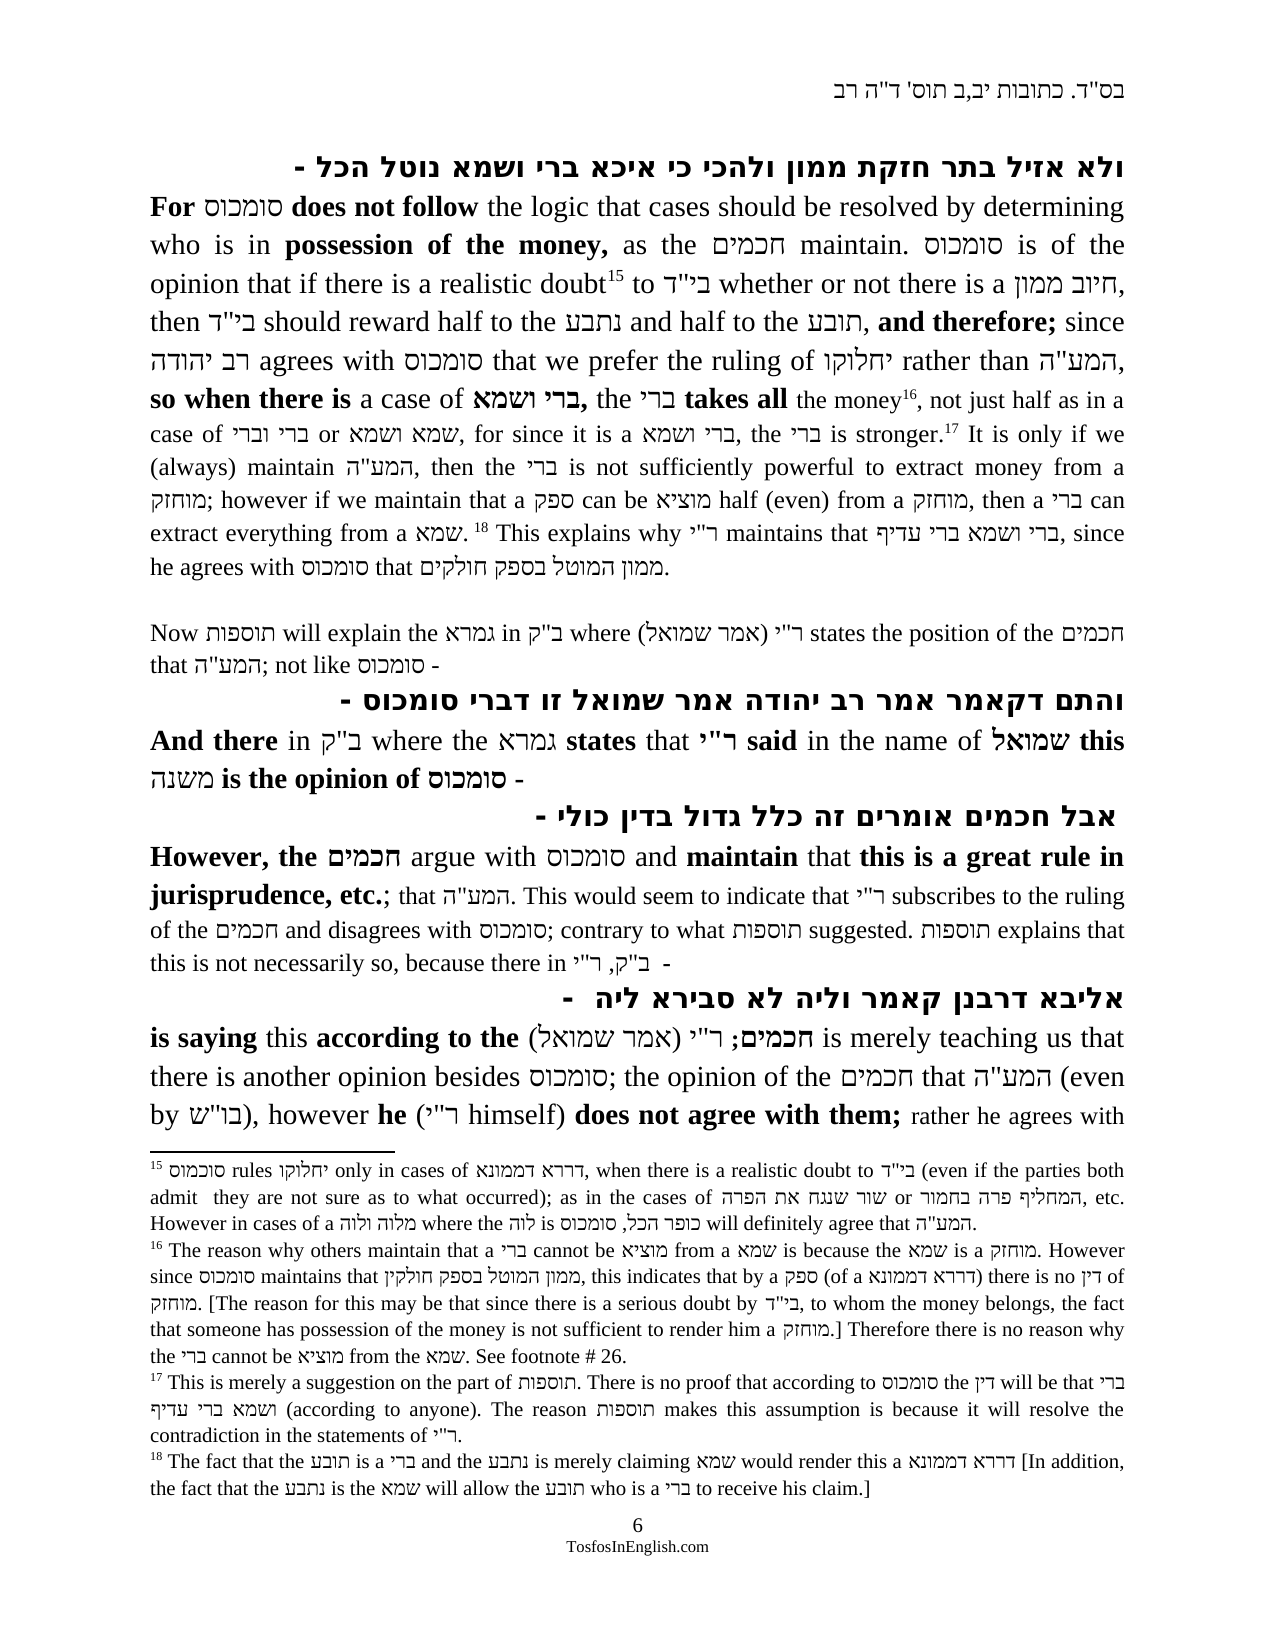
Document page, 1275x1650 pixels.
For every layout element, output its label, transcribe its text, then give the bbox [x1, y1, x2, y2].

text אבל חכמים אומרים זה כלל גדול בדין כולי - [150, 800, 1125, 834]
text ולא אזיל בתר חזקת ממון ולהכי כי איכא ברי ושמא נוטל הכל - [150, 150, 1125, 184]
text is saying this according to the חכמים; ר"י (אמר שמואל) is merely teaching us that there is another opinion besides סומכוס; the opinion of the חכמים that המע"ה (even by בו"ש), however he (ר"י himself) does not agree with them; rather he agrees with סומכוס that ממון המוטל בספק חולקין; therefore by בו"ש the דין would be ברי עדיף. [150, 1020, 1125, 1131]
text And there in ב"ק where the גמרא states that ר"י said in the name of שמואל this משנה is the opinion of סומכוס - [150, 723, 1125, 795]
text However, the חכמים argue with סומכוס and maintain that this is a great rule in jurisprudence, etc.; that המע"ה. This would seem to indicate that ר"י subscribes to the ruling of the חכמים and disagrees with סומכוס; contrary to what תוספות suggested. תוספות explains that this is not necessarily so, because there in ב"ק, ר"י - [150, 839, 1125, 977]
text Now תוספות will explain the גמרא in ב"ק where ר"י (אמר שמואל) states the position of the חכמים that המע"ה; not like סומכוס - [150, 618, 1125, 679]
text For סומכוס does not follow the logic that cases should be resolved by determining who is in possession of the money, as the חכמים maintain. סומכוס is of the opinion that if there is a realistic doubt to בי"ד whether or not there is a חיוב ממון, then בי"ד should reward half to the נתבע and half to the תובע, and therefore; since רב יהודה agrees with סומכוס that we prefer the ruling of יחלוקו rather than המע"ה, so when there is a case of ברי ושמא, the ברי takes all the money, not just half as in a case of ברי וברי or שמא ושמא, for since it is a ברי ושמא, the ברי is stronger. It is only if we (always) maintain המע"ה, then the ברי is not sufficiently powerful to extract money from a מוחזק; however if we maintain that a ספק can be מוציא half (even) from a מוחזק, then a ברי can extract everything from a שמא. This explains why ר"י maintains that ברי ושמא ברי עדיף, since he agrees with סומכוס that ממון המוטל בספק חולקים. [150, 189, 1125, 580]
text אליבא דרבנן קאמר וליה לא סבירא ליה - [150, 981, 1125, 1015]
text והתם דקאמר אמר רב יהודה אמר שמואל זו דברי סומכוס - [150, 684, 1125, 718]
